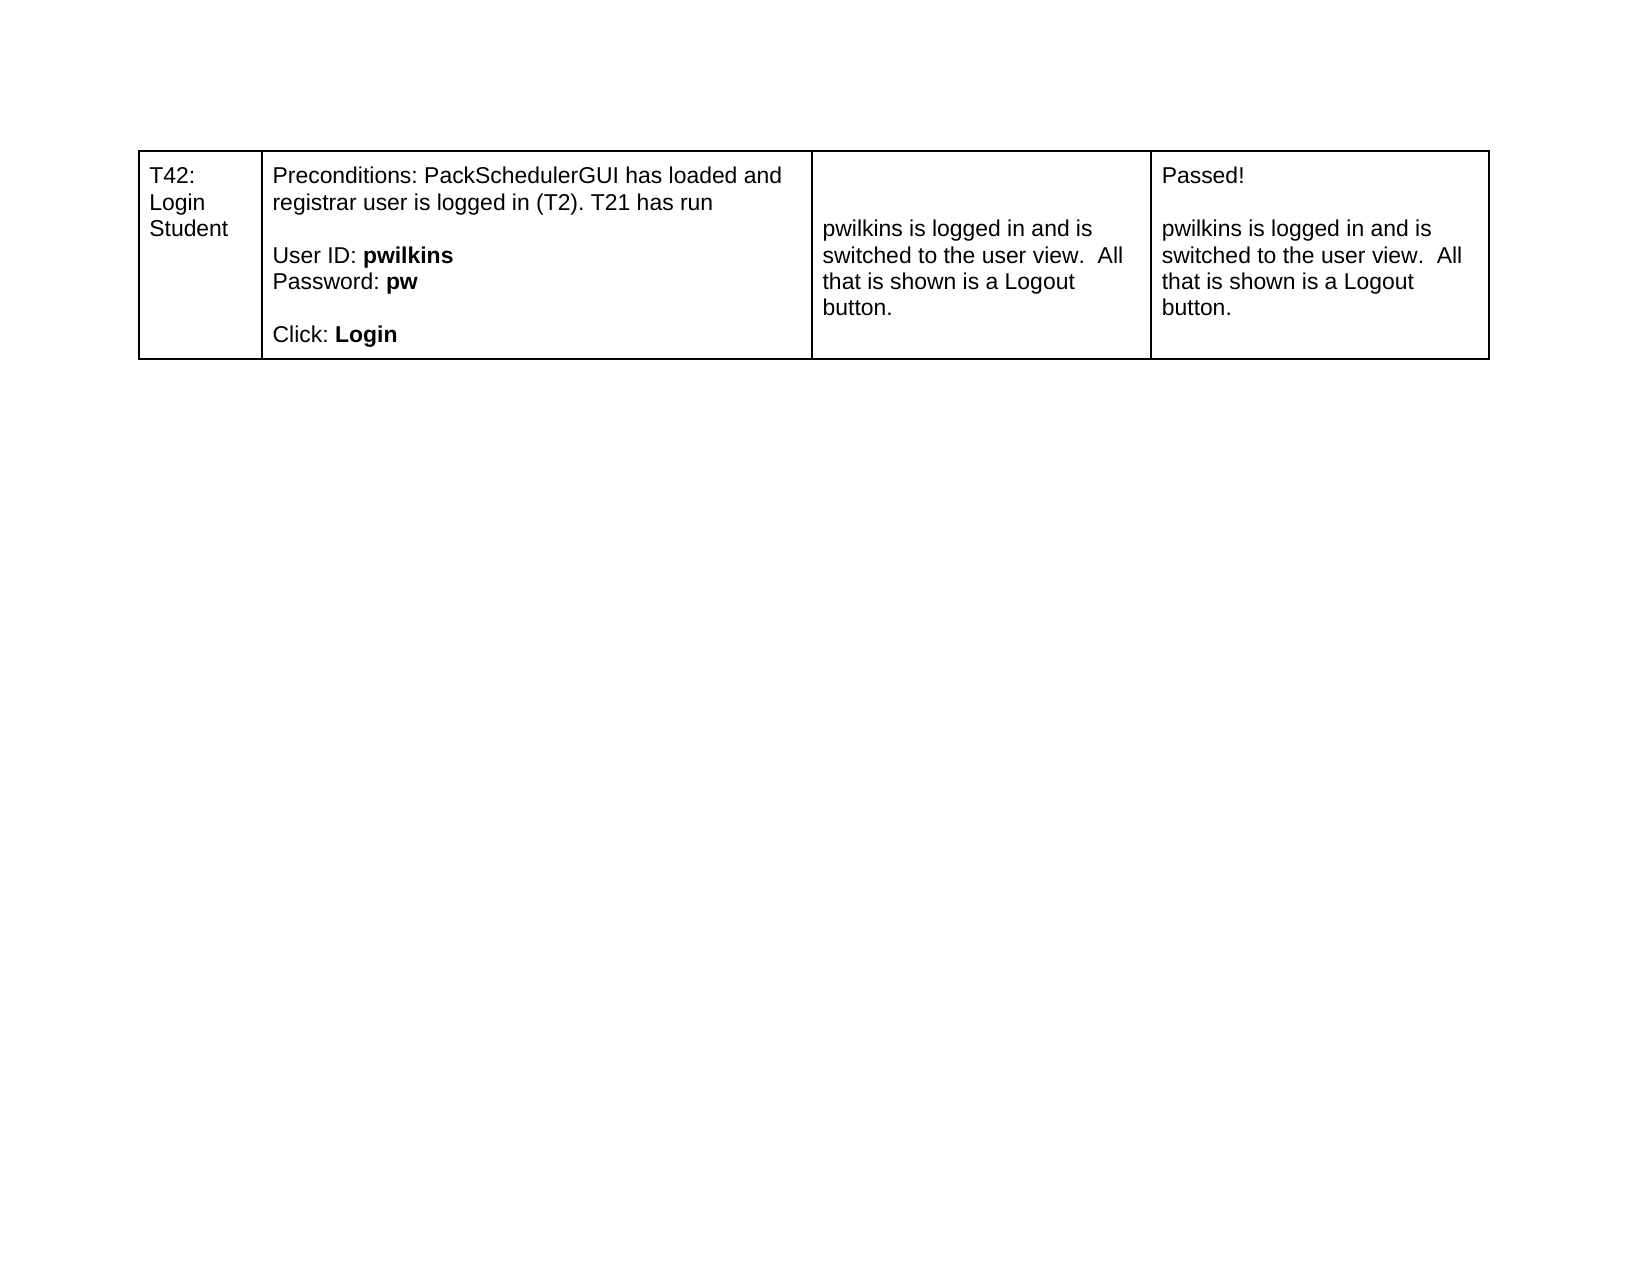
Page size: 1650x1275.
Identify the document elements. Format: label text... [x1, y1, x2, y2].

table_cell Preconditions: PackSchedulerGUI has loaded and registrar user is logged in (T2). T21 has run User ID: pwilkins Password: pw Click: Login [263, 152, 811, 357]
table_cell pwilkins is logged in and is switched to the user view. All that is shown is a Logout button. [813, 152, 1150, 357]
table_cell Passed! pwilkins is logged in and is switched to the user view. All that is shown is a Logout button. [1152, 152, 1488, 357]
table_cell T42: Login Student [140, 152, 261, 357]
